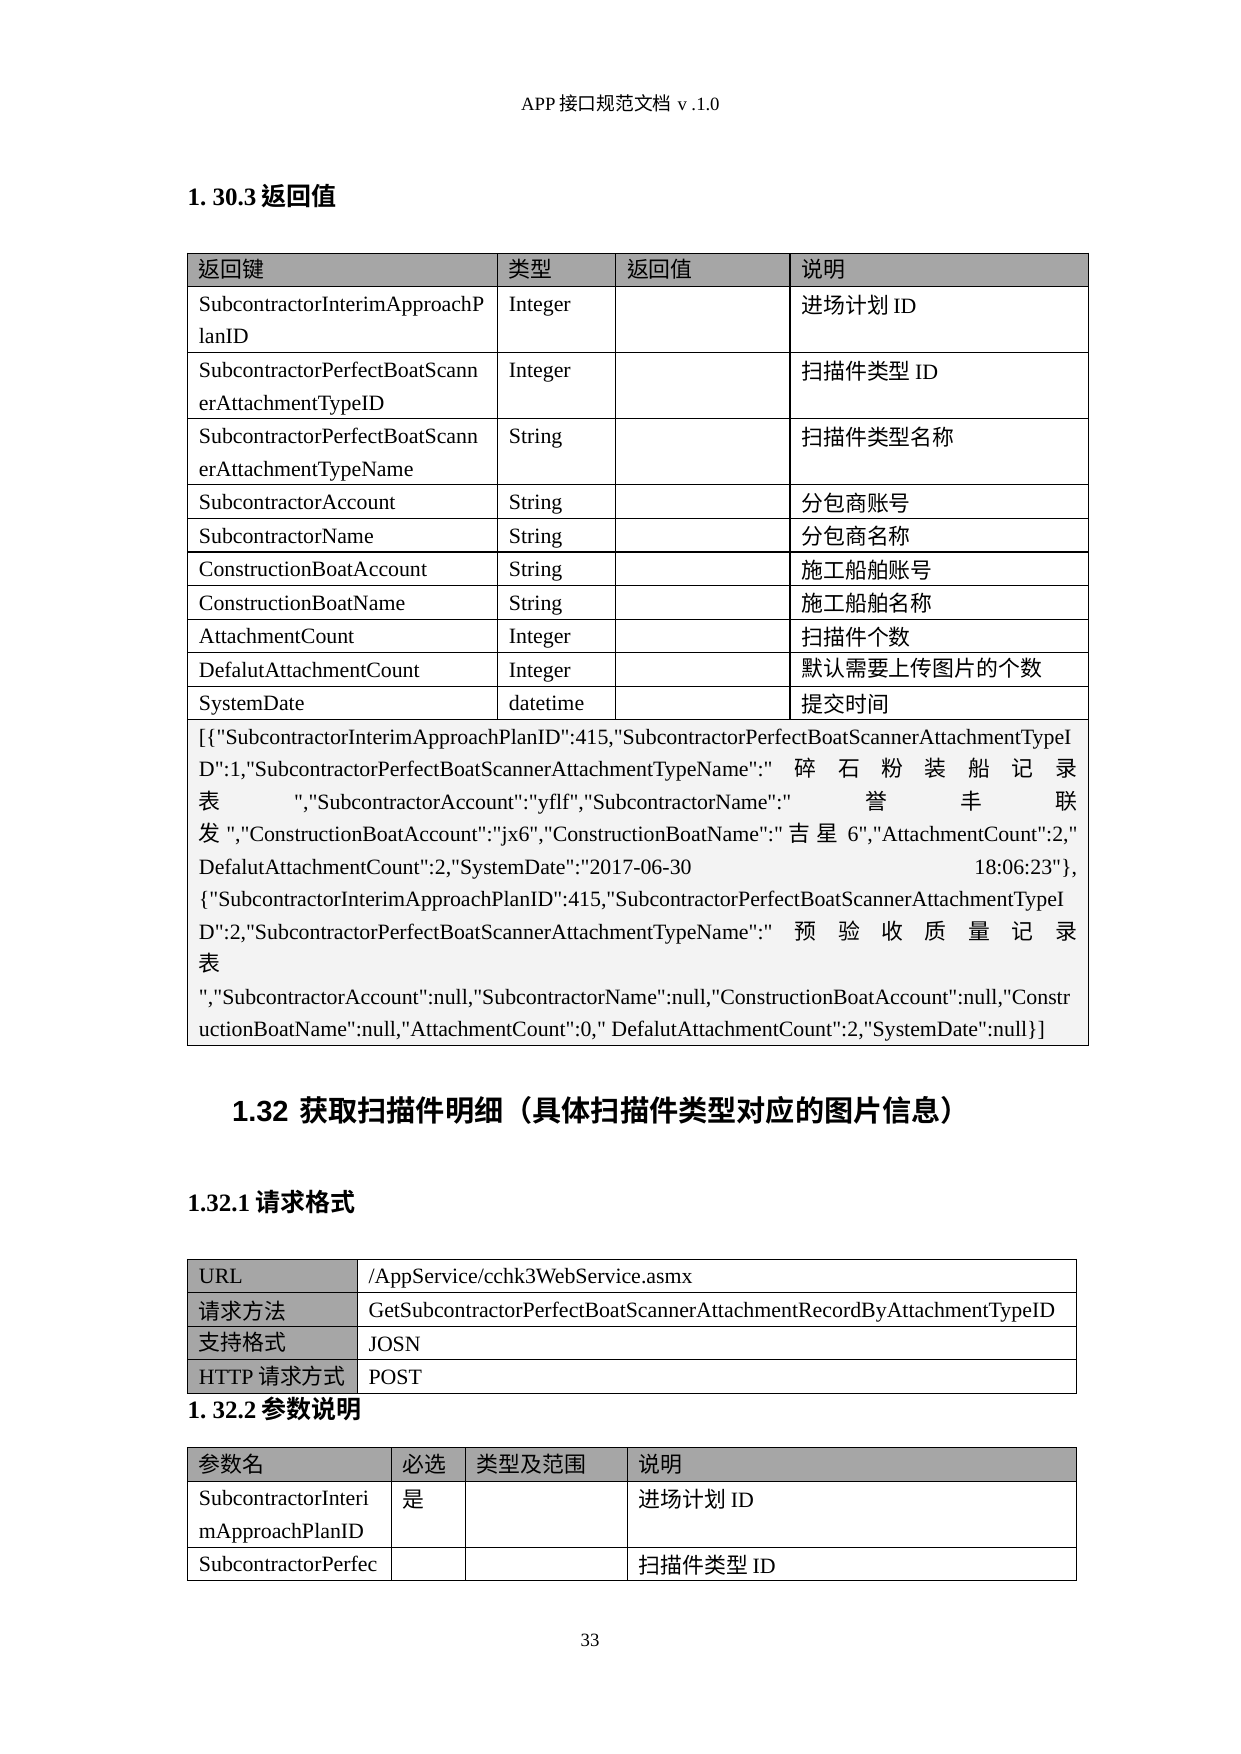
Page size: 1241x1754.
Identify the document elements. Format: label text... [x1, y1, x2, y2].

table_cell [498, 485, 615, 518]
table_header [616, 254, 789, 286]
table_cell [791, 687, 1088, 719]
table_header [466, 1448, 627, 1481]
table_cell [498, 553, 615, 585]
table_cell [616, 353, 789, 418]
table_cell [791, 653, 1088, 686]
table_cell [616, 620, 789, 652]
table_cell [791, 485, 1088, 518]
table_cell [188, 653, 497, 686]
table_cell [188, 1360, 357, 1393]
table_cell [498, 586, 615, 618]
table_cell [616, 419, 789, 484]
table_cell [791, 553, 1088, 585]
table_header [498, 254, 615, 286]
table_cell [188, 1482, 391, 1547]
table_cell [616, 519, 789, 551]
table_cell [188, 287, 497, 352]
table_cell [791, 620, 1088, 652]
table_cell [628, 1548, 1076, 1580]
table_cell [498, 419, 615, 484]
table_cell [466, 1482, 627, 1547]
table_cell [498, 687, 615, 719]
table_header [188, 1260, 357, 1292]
subtitle 获取扫描件明细（具体扫描件类型对应的图片信息） [232, 1079, 1053, 1144]
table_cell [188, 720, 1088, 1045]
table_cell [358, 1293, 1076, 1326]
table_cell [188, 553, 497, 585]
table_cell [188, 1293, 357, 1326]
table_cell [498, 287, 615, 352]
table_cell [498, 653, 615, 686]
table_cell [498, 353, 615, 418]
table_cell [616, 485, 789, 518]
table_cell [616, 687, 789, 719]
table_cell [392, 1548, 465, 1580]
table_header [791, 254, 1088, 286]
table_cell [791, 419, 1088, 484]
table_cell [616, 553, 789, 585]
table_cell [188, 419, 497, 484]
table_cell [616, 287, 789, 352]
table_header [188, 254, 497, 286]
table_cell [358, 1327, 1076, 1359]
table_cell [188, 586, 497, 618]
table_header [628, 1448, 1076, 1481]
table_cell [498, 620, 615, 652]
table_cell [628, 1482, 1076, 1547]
subtitle 1. 32.2参数说明 [187, 1394, 1053, 1426]
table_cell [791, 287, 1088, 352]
subtitle 1.32.1请求格式 [187, 1168, 1053, 1233]
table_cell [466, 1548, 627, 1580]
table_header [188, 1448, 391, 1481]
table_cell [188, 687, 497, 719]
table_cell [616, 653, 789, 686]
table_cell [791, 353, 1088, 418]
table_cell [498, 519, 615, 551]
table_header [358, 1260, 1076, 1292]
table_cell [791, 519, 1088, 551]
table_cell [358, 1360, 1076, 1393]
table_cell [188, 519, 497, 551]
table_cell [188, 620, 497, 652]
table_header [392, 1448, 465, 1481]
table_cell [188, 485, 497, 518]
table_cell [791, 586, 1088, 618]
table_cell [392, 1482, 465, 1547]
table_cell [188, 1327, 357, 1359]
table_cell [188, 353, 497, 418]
subtitle 1. 30.3返回值 [187, 162, 1053, 227]
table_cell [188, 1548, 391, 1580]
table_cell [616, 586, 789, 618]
